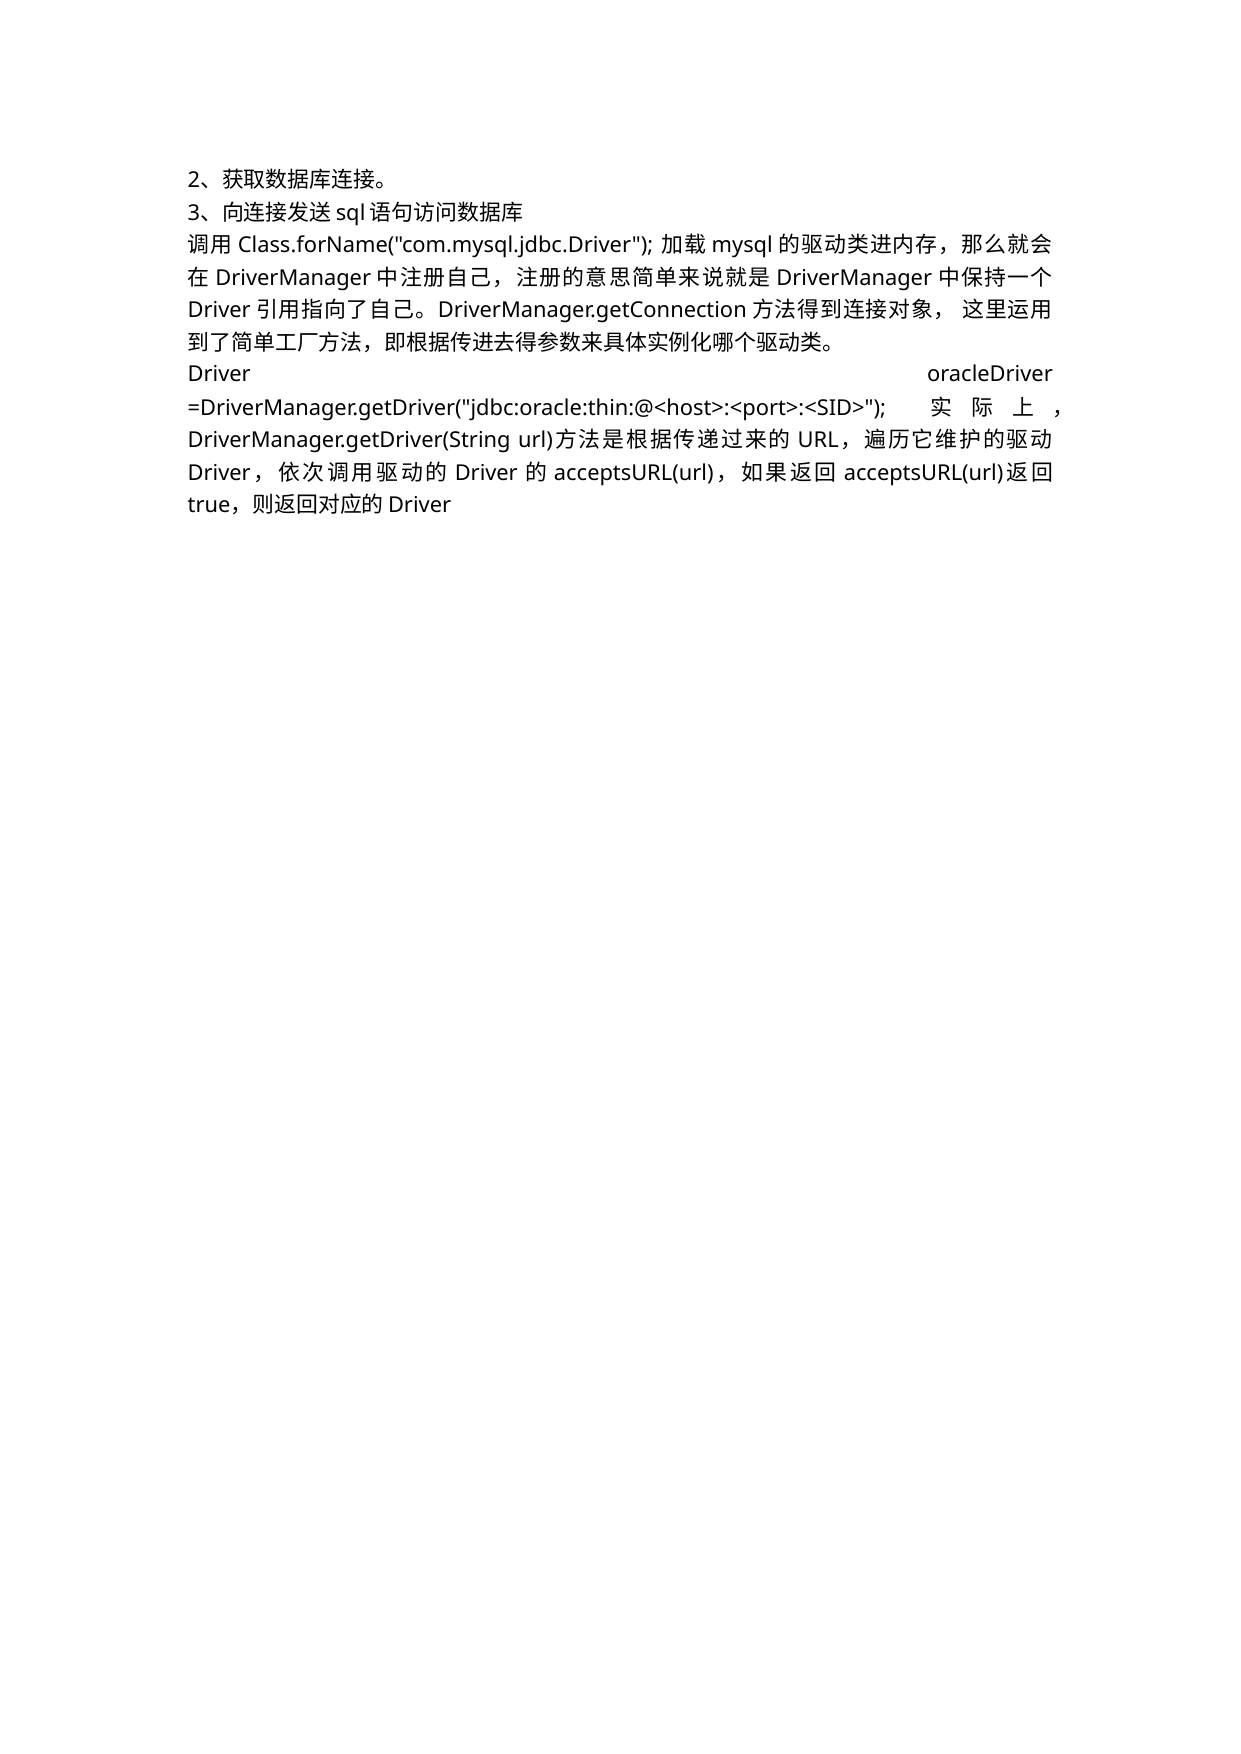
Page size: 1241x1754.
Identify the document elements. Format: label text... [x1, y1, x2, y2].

text Driver oracleDriver =DriverManager.getDriver("jdbc:oracle:thin:@<host>:<port>:<SID>"); 实际上，DriverManager.getDriver(String url)方法是根据传递过来的URL，遍历它维护的驱动Driver，依次调用驱动的Driver的acceptsURL(url)，如果返回acceptsURL(url)返回true，则返回对应的Driver [187, 357, 1053, 519]
text 调用Class.forName("com.mysql.jdbc.Driver"); 加载mysql的驱动类进内存，那么就会在DriverManager中注册自己，注册的意思简单来说就是DriverManager中保持一个Driver引用指向了自己。DriverManager.getConnection方法得到连接对象， 这里运用到了简单工厂方法，即根据传进去得参数来具体实例化哪个驱动类。 [187, 227, 1053, 357]
text 3、向连接发送sql语句访问数据库 [187, 194, 1053, 227]
text 2、获取数据库连接。 [187, 162, 1053, 194]
